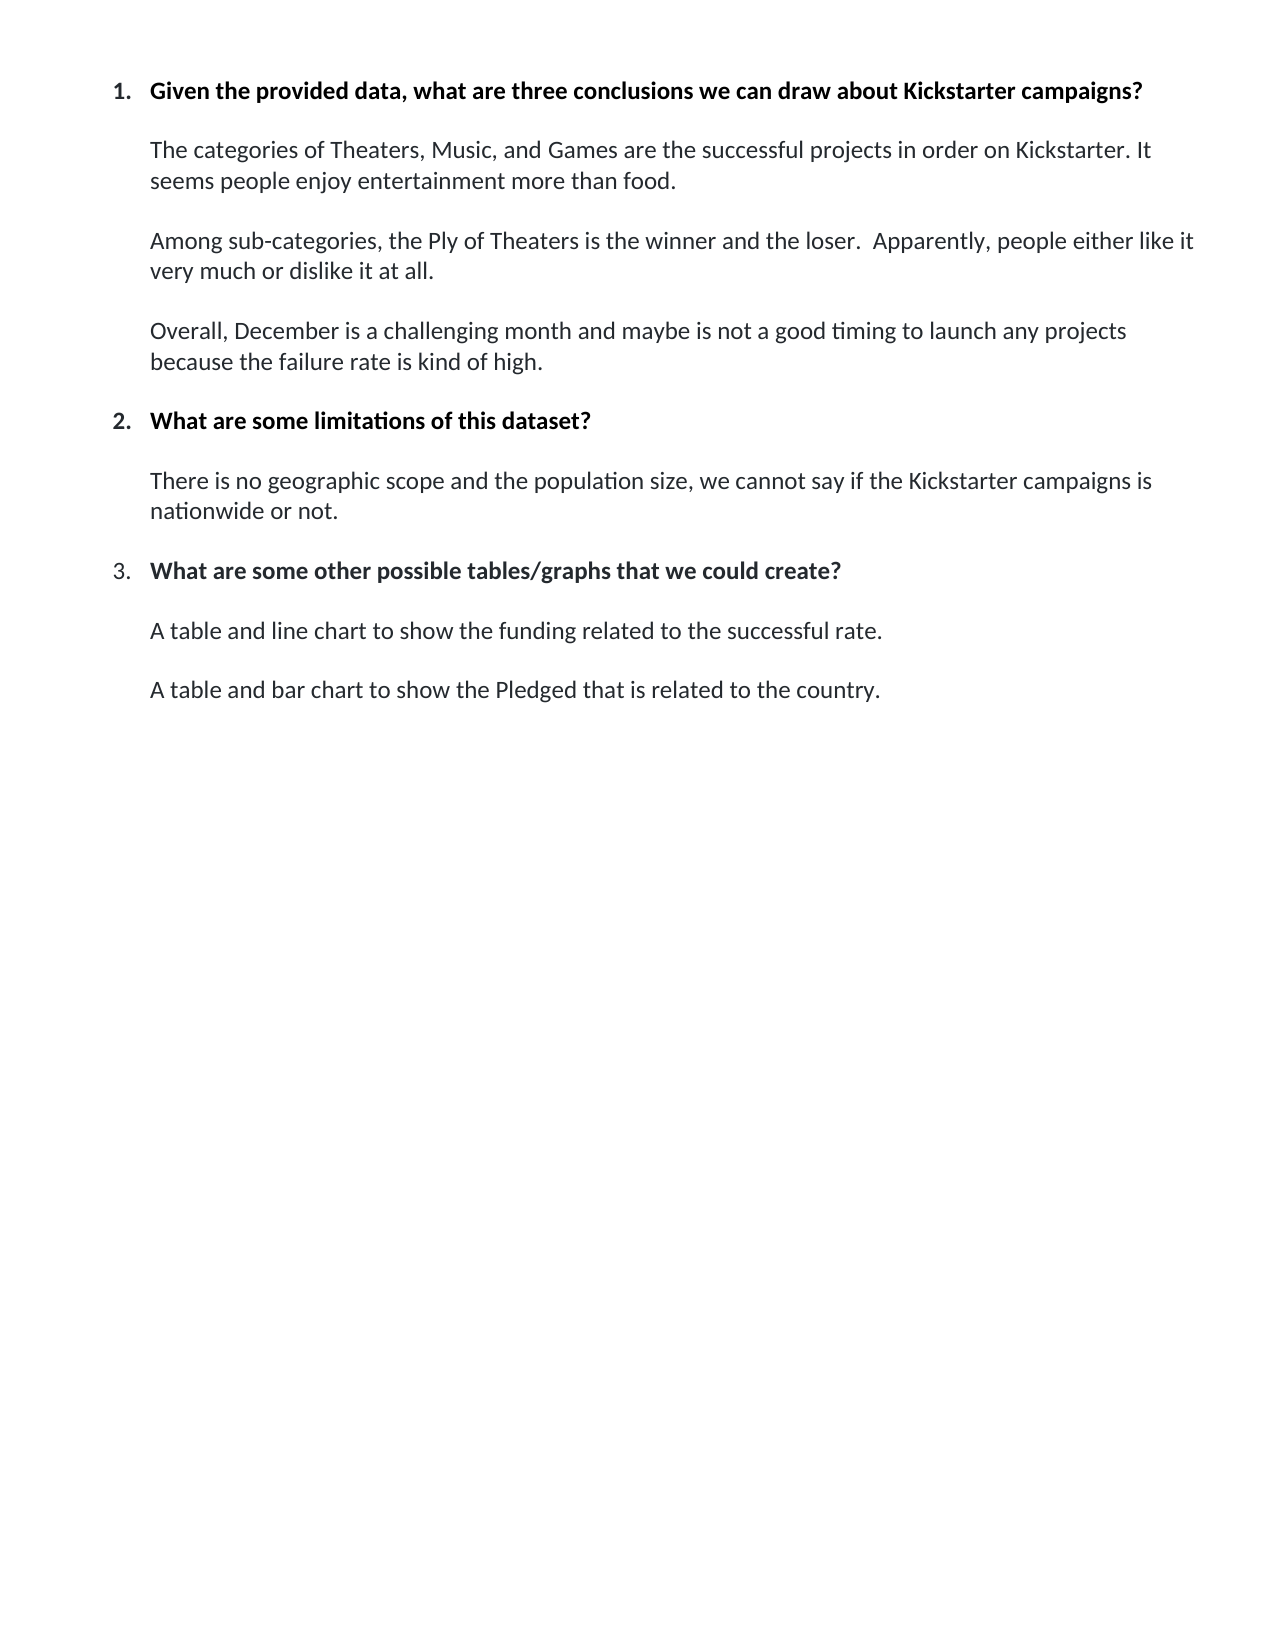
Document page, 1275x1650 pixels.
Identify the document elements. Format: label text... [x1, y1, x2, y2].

list Given the provided data, what are three conclusions we can draw about Kickstarter campaigns? [112, 75, 1200, 106]
list What are some other possible tables/graphs that we could create? [112, 555, 1200, 586]
text A table and line chart to show the funding related to the successful rate. [150, 615, 1200, 645]
text Among sub-categories, the Ply of Theaters is the winner and the loser. Apparently, people either like it very much or dislike it at all. [150, 225, 1200, 286]
list What are some limitations of this dataset? [112, 405, 1200, 436]
text The categories of Theaters, Music, and Games are the successful projects in order on Kickstarter. It seems people enjoy entertainment more than food. [150, 135, 1200, 196]
text Overall, December is a challenging month and maybe is not a good timing to launch any projects because the failure rate is kind of high. [150, 315, 1200, 376]
text There is no geographic scope and the population size, we cannot say if the Kickstarter campaigns is nationwide or not. [150, 465, 1200, 526]
text A table and bar chart to show the Pledged that is related to the country. [150, 674, 1200, 705]
